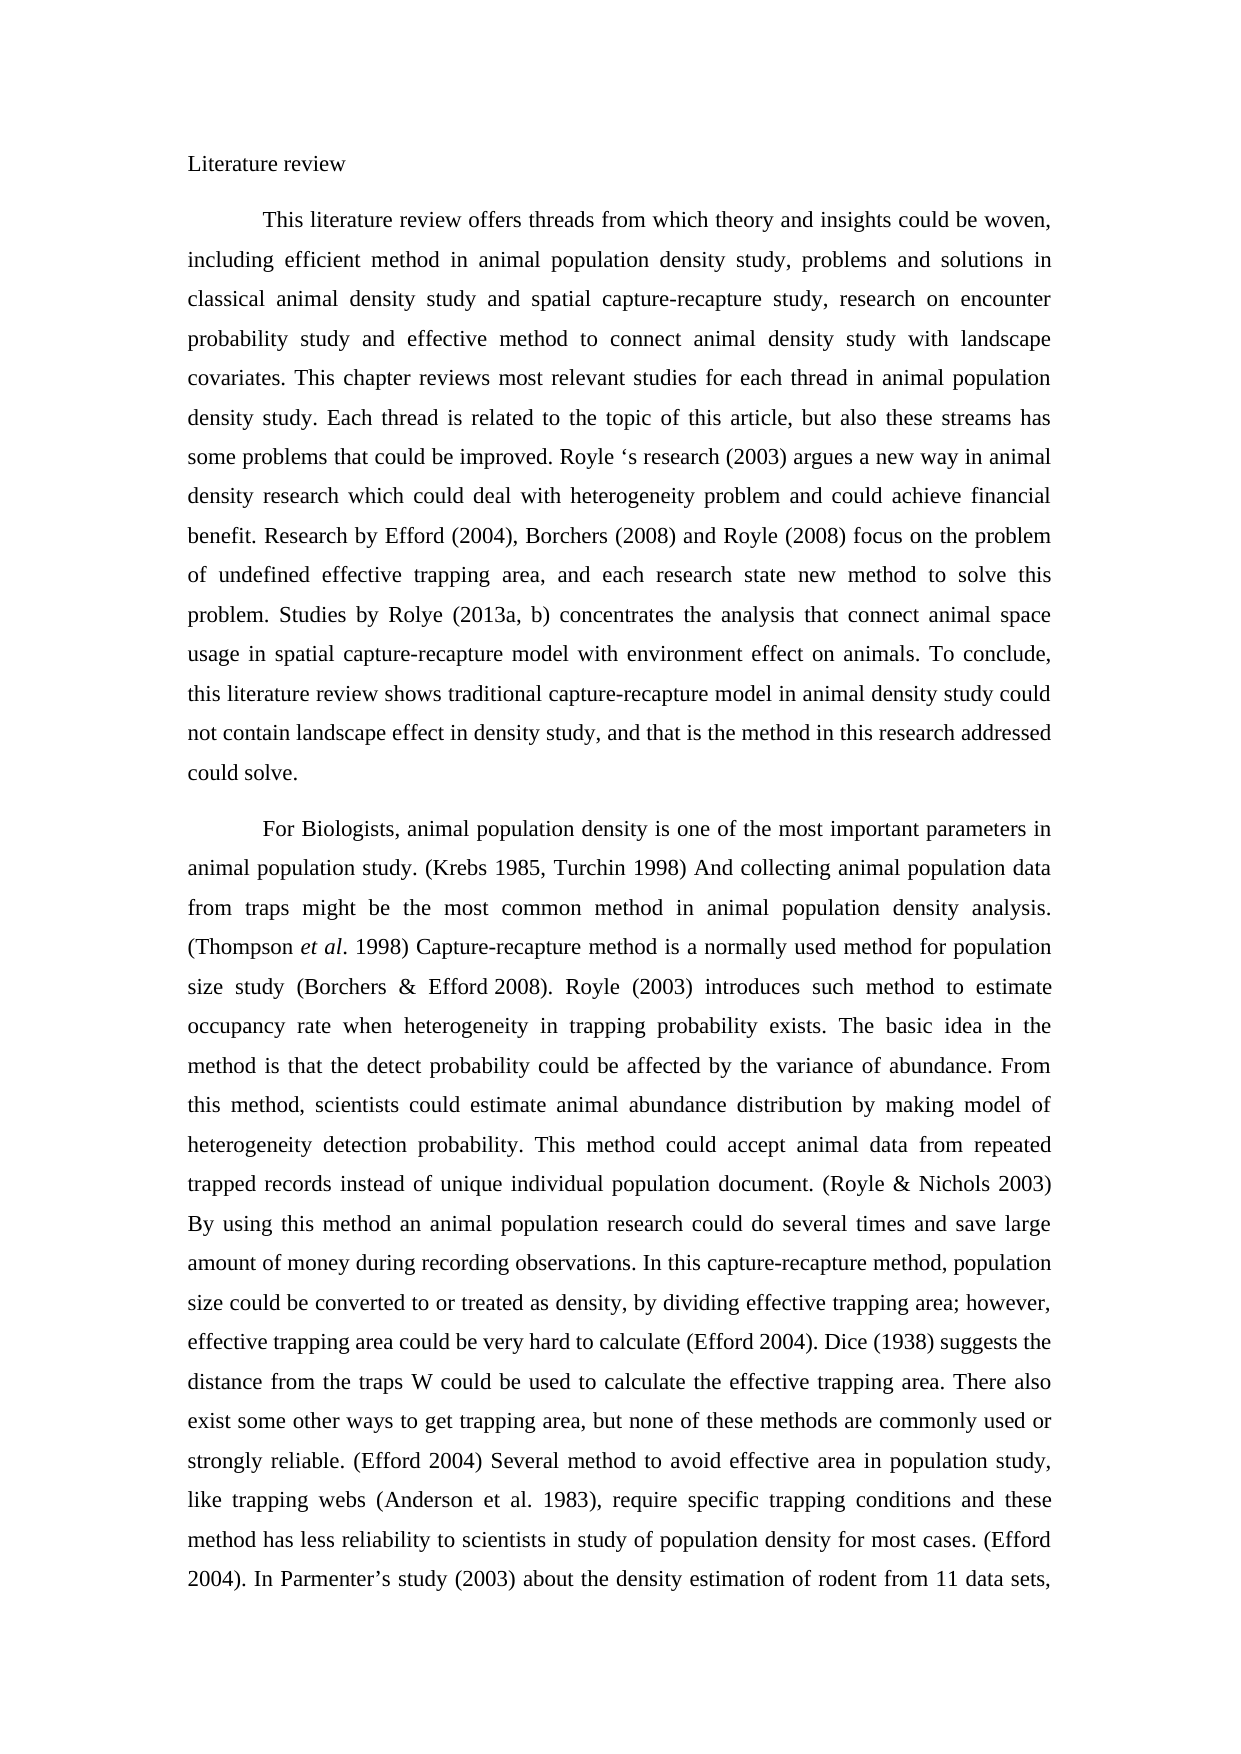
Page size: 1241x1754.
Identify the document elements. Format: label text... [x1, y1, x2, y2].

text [187, 1152, 1053, 1591]
text Literature review [187, 150, 1053, 176]
text This literature review offers threads from which theory and insights could be woven, including efficient method in animal population density study, problems and solutions in classical animal density study and spatial capture-recapture study, research on encounter probability study and effective method to connect animal density study with landscape covariates. This chapter reviews most relevant studies for each thread in animal population density study. Each thread is related to the topic of this article, but also these streams has some problems that could be improved. Royle ‘s research (2003) argues a new way in animal density research which could deal with heterogeneity problem and could achieve financial benefit. Research by Efford (2004), Borchers (2008) and Royle (2008) focus on the problem of undefined effective trapping area, and each research state new method to solve this problem. Studies by Rolye (2013a, b) concentrates the analysis that connect animal space usage in spatial capture-recapture model with environment effect on animals. To conclude, this literature review shows traditional capture-recapture model in animal density study could not contain landscape effect in density study, and that is the method in this research addressed could solve. [187, 206, 1053, 785]
